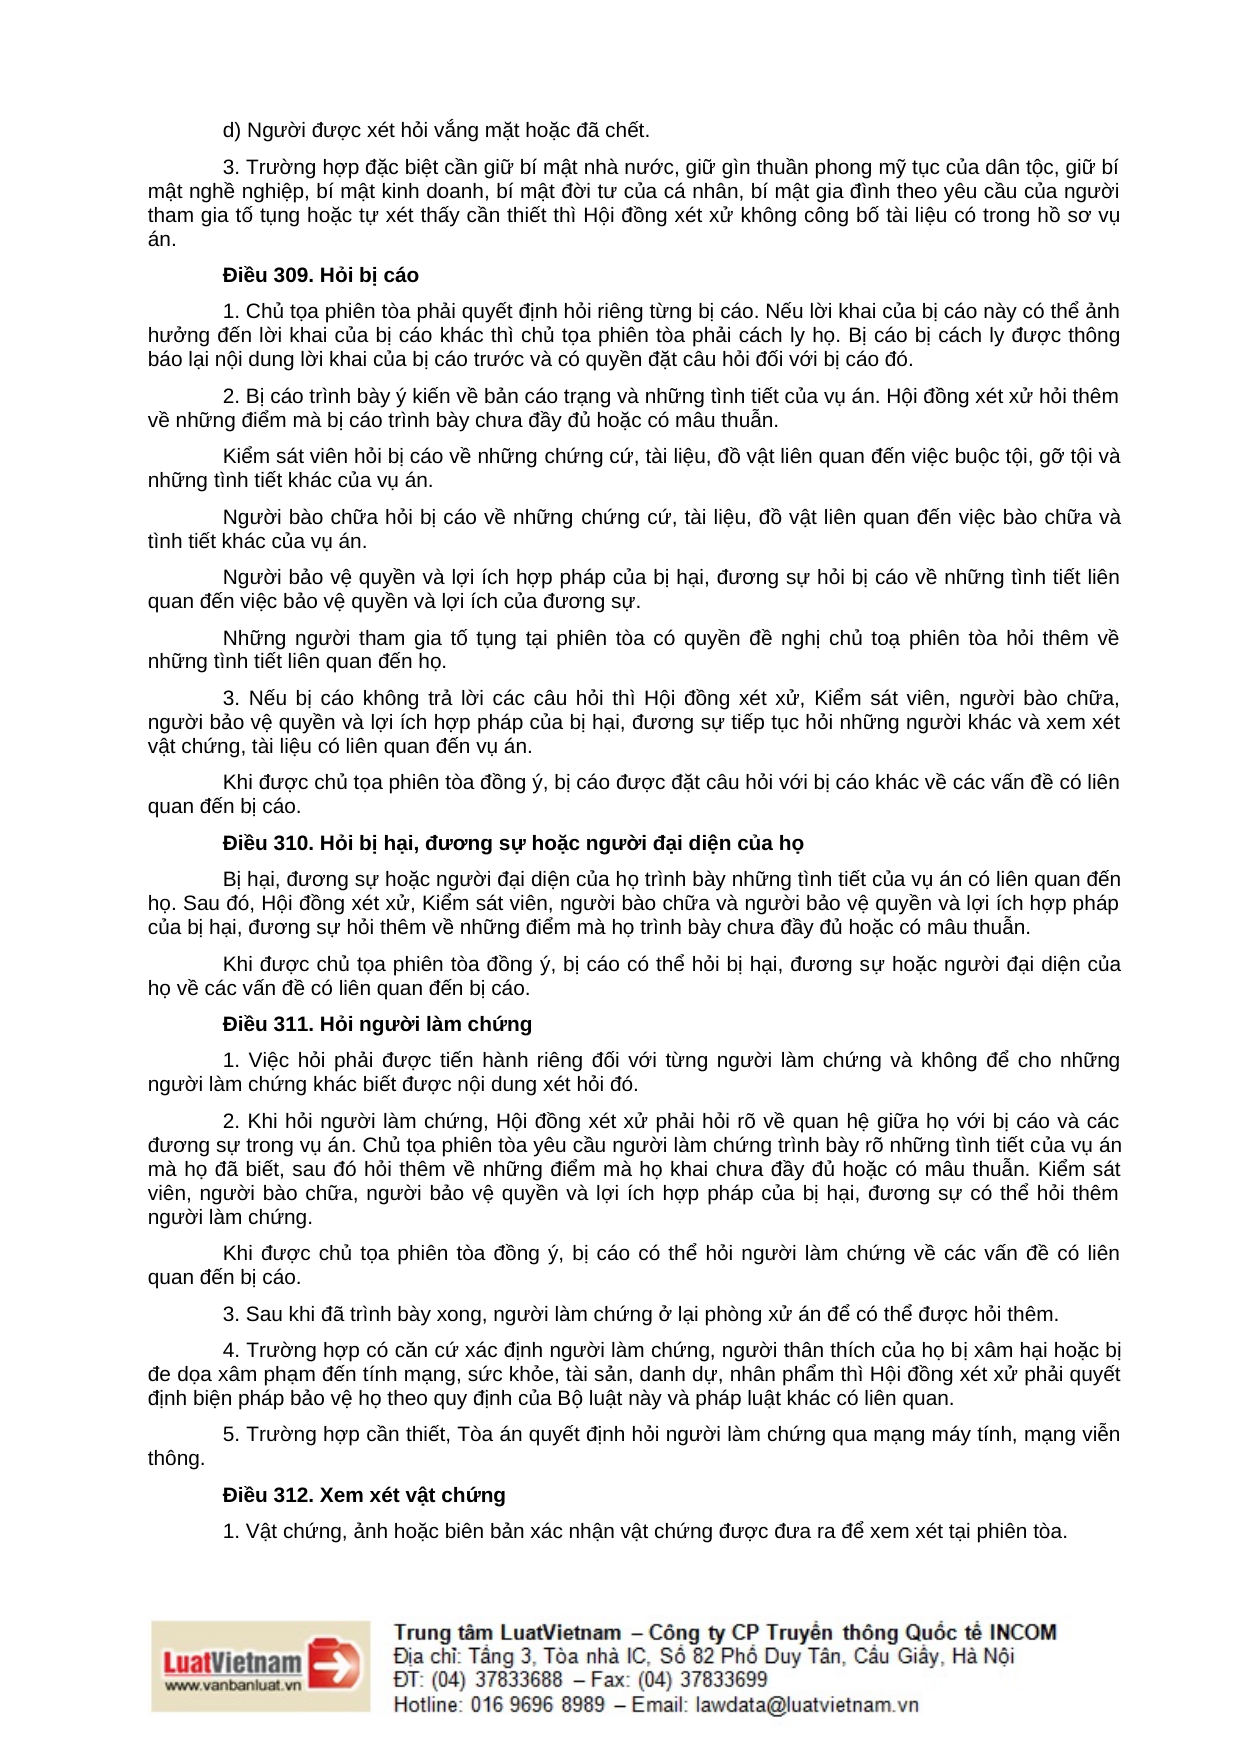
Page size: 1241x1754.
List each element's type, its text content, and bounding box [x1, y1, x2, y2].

text Điều 310. Hỏi bị hại, đương sự hoặc người đại diện của họ [148, 831, 1122, 854]
text 2. Khi hỏi người làm chứng, Hội đồng xét xử phải hỏi rõ về quan hệ giữa họ với bị cáo và các đương sự trong vụ án. Chủ tọa phiên tòa yêu cầu người làm chứng trình bày rõ những tình tiết của vụ án mà họ đã biết, sau đó hỏi thêm về những điểm mà họ khai chưa đầy đủ hoặc có mâu thuẫn. Kiểm sát viên, người bào chữa, người bảo vệ quyền và lợi ích hợp pháp của bị hại, đương sự có thể hỏi thêm người làm chứng. [148, 1109, 1122, 1228]
text 4. Trường hợp có căn cứ xác định người làm chứng, người thân thích của họ bị xâm hại hoặc bị đe dọa xâm phạm đến tính mạng, sức khỏe, tài sản, danh dự, nhân phẩm thì Hội đồng xét xử phải quyết định biện pháp bảo vệ họ theo quy định của Bộ luật này và pháp luật khác có liên quan. [148, 1338, 1122, 1410]
text 5. Trường hợp cần thiết, Tòa án quyết định hỏi người làm chứng qua mạng máy tính, mạng viễn thông. [148, 1422, 1122, 1470]
picture [147, 1615, 1087, 1731]
text Những người tham gia tố tụng tại phiên tòa có quyền đề nghị chủ toạ phiên tòa hỏi thêm về những tình tiết liên quan đến họ. [148, 625, 1122, 673]
text d) Người được xét hỏi vắng mặt hoặc đã chết. [148, 118, 1122, 142]
text Điều 309. Hỏi bị cáo [148, 263, 1122, 287]
text Người bảo vệ quyền và lợi ích hợp pháp của bị hại, đương sự hỏi bị cáo về những tình tiết liên quan đến việc bảo vệ quyền và lợi ích của đương sự. [148, 565, 1122, 613]
text Khi được chủ tọa phiên tòa đồng ý, bị cáo có thể hỏi người làm chứng về các vấn đề có liên quan đến bị cáo. [148, 1241, 1122, 1289]
text Bị hại, đương sự hoặc người đại diện của họ trình bày những tình tiết của vụ án có liên quan đến họ. Sau đó, Hội đồng xét xử, Kiểm sát viên, người bào chữa và người bảo vệ quyền và lợi ích hợp pháp của bị hại, đương sự hỏi thêm về những điểm mà họ trình bày chưa đầy đủ hoặc có mâu thuẫn. [148, 867, 1122, 939]
text Điều 312. Xem xét vật chứng [148, 1483, 1122, 1507]
text Người bào chữa hỏi bị cáo về những chứng cứ, tài liệu, đồ vật liên quan đến việc bào chữa và tình tiết khác của vụ án. [148, 504, 1122, 552]
text 1. Vật chứng, ảnh hoặc biên bản xác nhận vật chứng được đưa ra để xem xét tại phiên tòa. [148, 1519, 1122, 1543]
text 1. Chủ tọa phiên tòa phải quyết định hỏi riêng từng bị cáo. Nếu lời khai của bị cáo này có thể ảnh hưởng đến lời khai của bị cáo khác thì chủ tọa phiên tòa phải cách ly họ. Bị cáo bị cách ly được thông báo lại nội dung lời khai của bị cáo trước và có quyền đặt câu hỏi đối với bị cáo đó. [148, 299, 1122, 371]
text 1. Việc hỏi phải được tiến hành riêng đối với từng người làm chứng và không để cho những người làm chứng khác biết được nội dung xét hỏi đó. [148, 1048, 1122, 1096]
text 3. Nếu bị cáo không trả lời các câu hỏi thì Hội đồng xét xử, Kiểm sát viên, người bào chữa, người bảo vệ quyền và lợi ích hợp pháp của bị hại, đương sự tiếp tục hỏi những người khác và xem xét vật chứng, tài liệu có liên quan đến vụ án. [148, 686, 1122, 758]
text Khi được chủ tọa phiên tòa đồng ý, bị cáo có thể hỏi bị hại, đương sự hoặc người đại diện của họ về các vấn đề có liên quan đến bị cáo. [148, 951, 1122, 999]
text 2. Bị cáo trình bày ý kiến về bản cáo trạng và những tình tiết của vụ án. Hội đồng xét xử hỏi thêm về những điểm mà bị cáo trình bày chưa đầy đủ hoặc có mâu thuẫn. [148, 384, 1122, 432]
text Điều 311. Hỏi người làm chứng [148, 1012, 1122, 1036]
text Khi được chủ tọa phiên tòa đồng ý, bị cáo được đặt câu hỏi với bị cáo khác về các vấn đề có liên quan đến bị cáo. [148, 770, 1122, 818]
text Kiểm sát viên hỏi bị cáo về những chứng cứ, tài liệu, đồ vật liên quan đến việc buộc tội, gỡ tội và những tình tiết khác của vụ án. [148, 444, 1122, 492]
text 3. Trường hợp đặc biệt cần giữ bí mật nhà nước, giữ gìn thuần phong mỹ tục của dân tộc, giữ bí mật nghề nghiệp, bí mật kinh doanh, bí mật đời tư của cá nhân, bí mật gia đình theo yêu cầu của người tham gia tố tụng hoặc tự xét thấy cần thiết thì Hội đồng xét xử không công bố tài liệu có trong hồ sơ vụ án. [148, 154, 1122, 250]
text 3. Sau khi đã trình bày xong, người làm chứng ở lại phòng xử án để có thể được hỏi thêm. [148, 1301, 1122, 1325]
